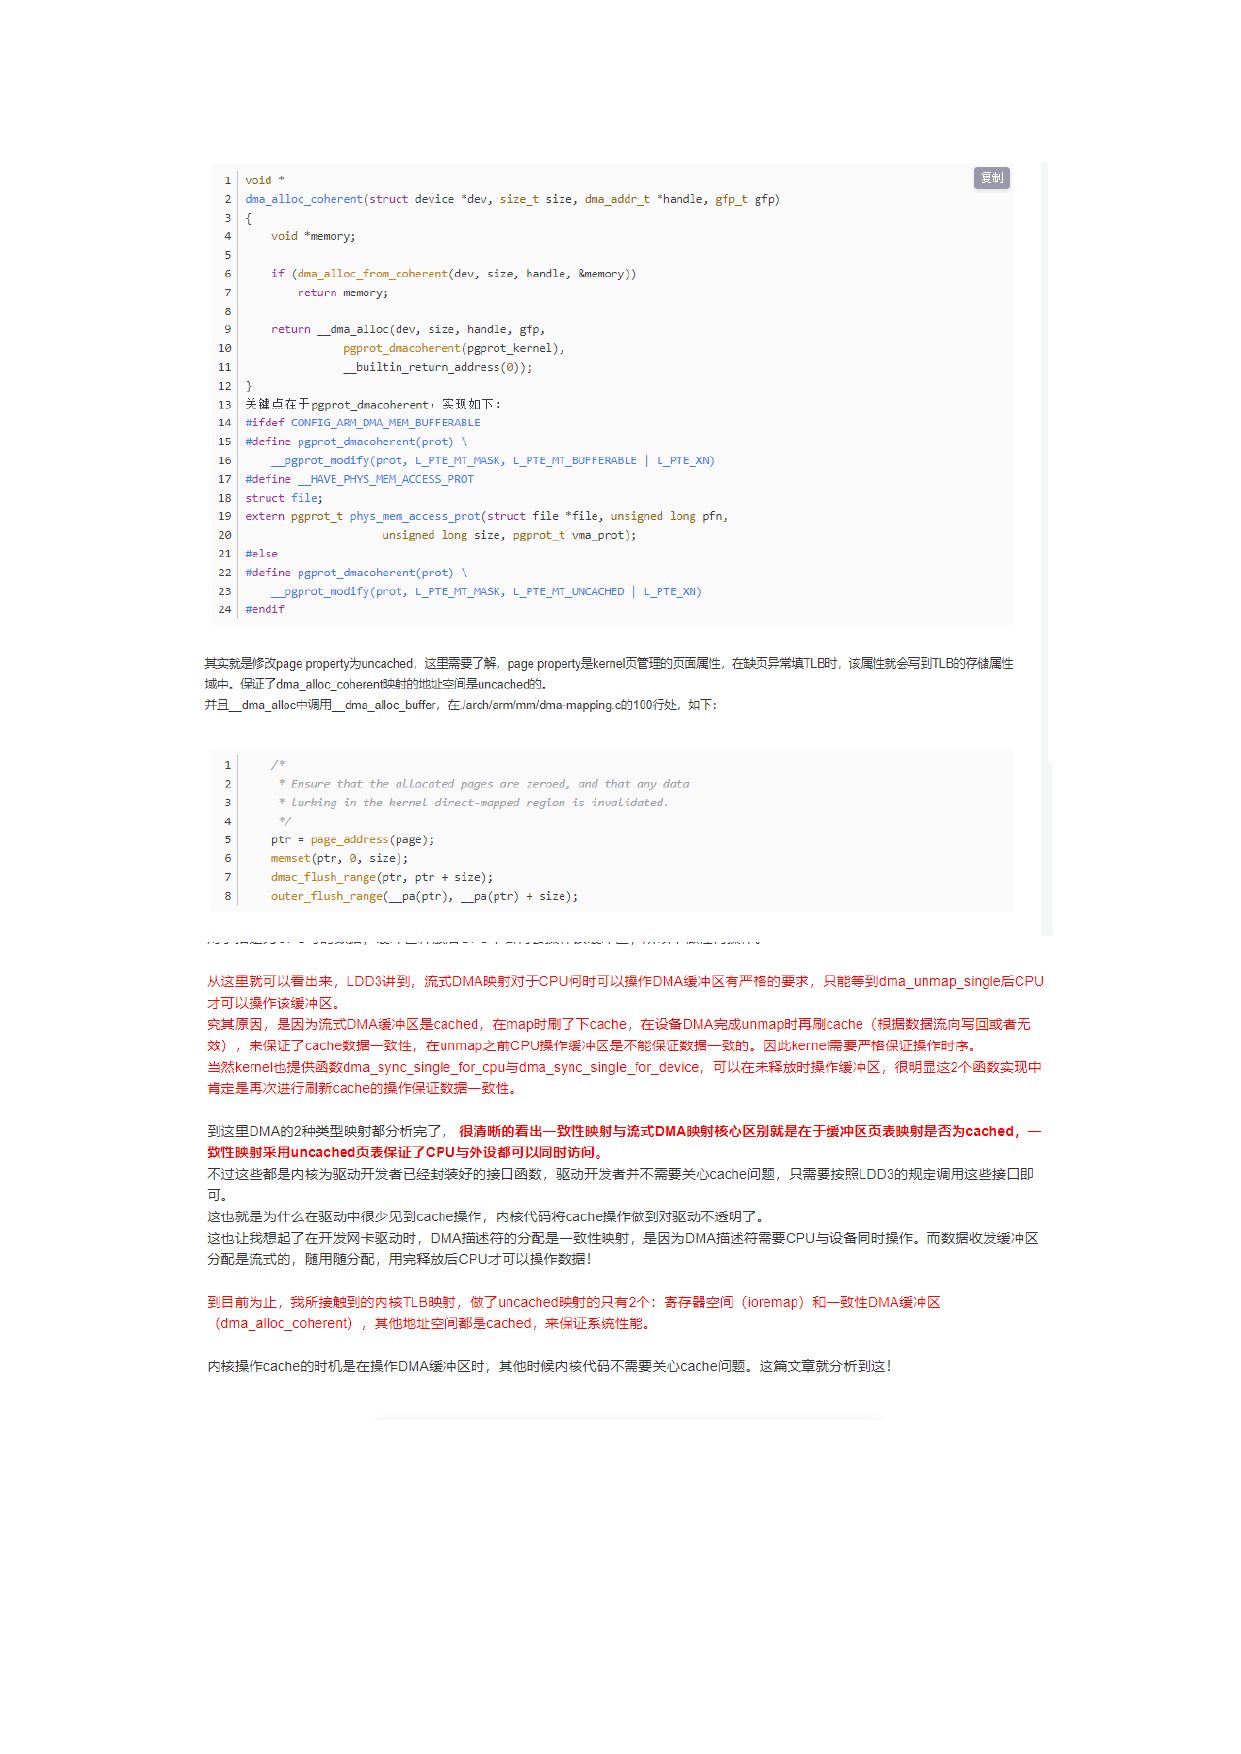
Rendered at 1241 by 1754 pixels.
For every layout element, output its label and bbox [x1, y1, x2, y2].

picture [187, 162, 1053, 936]
picture [187, 942, 1053, 1420]
